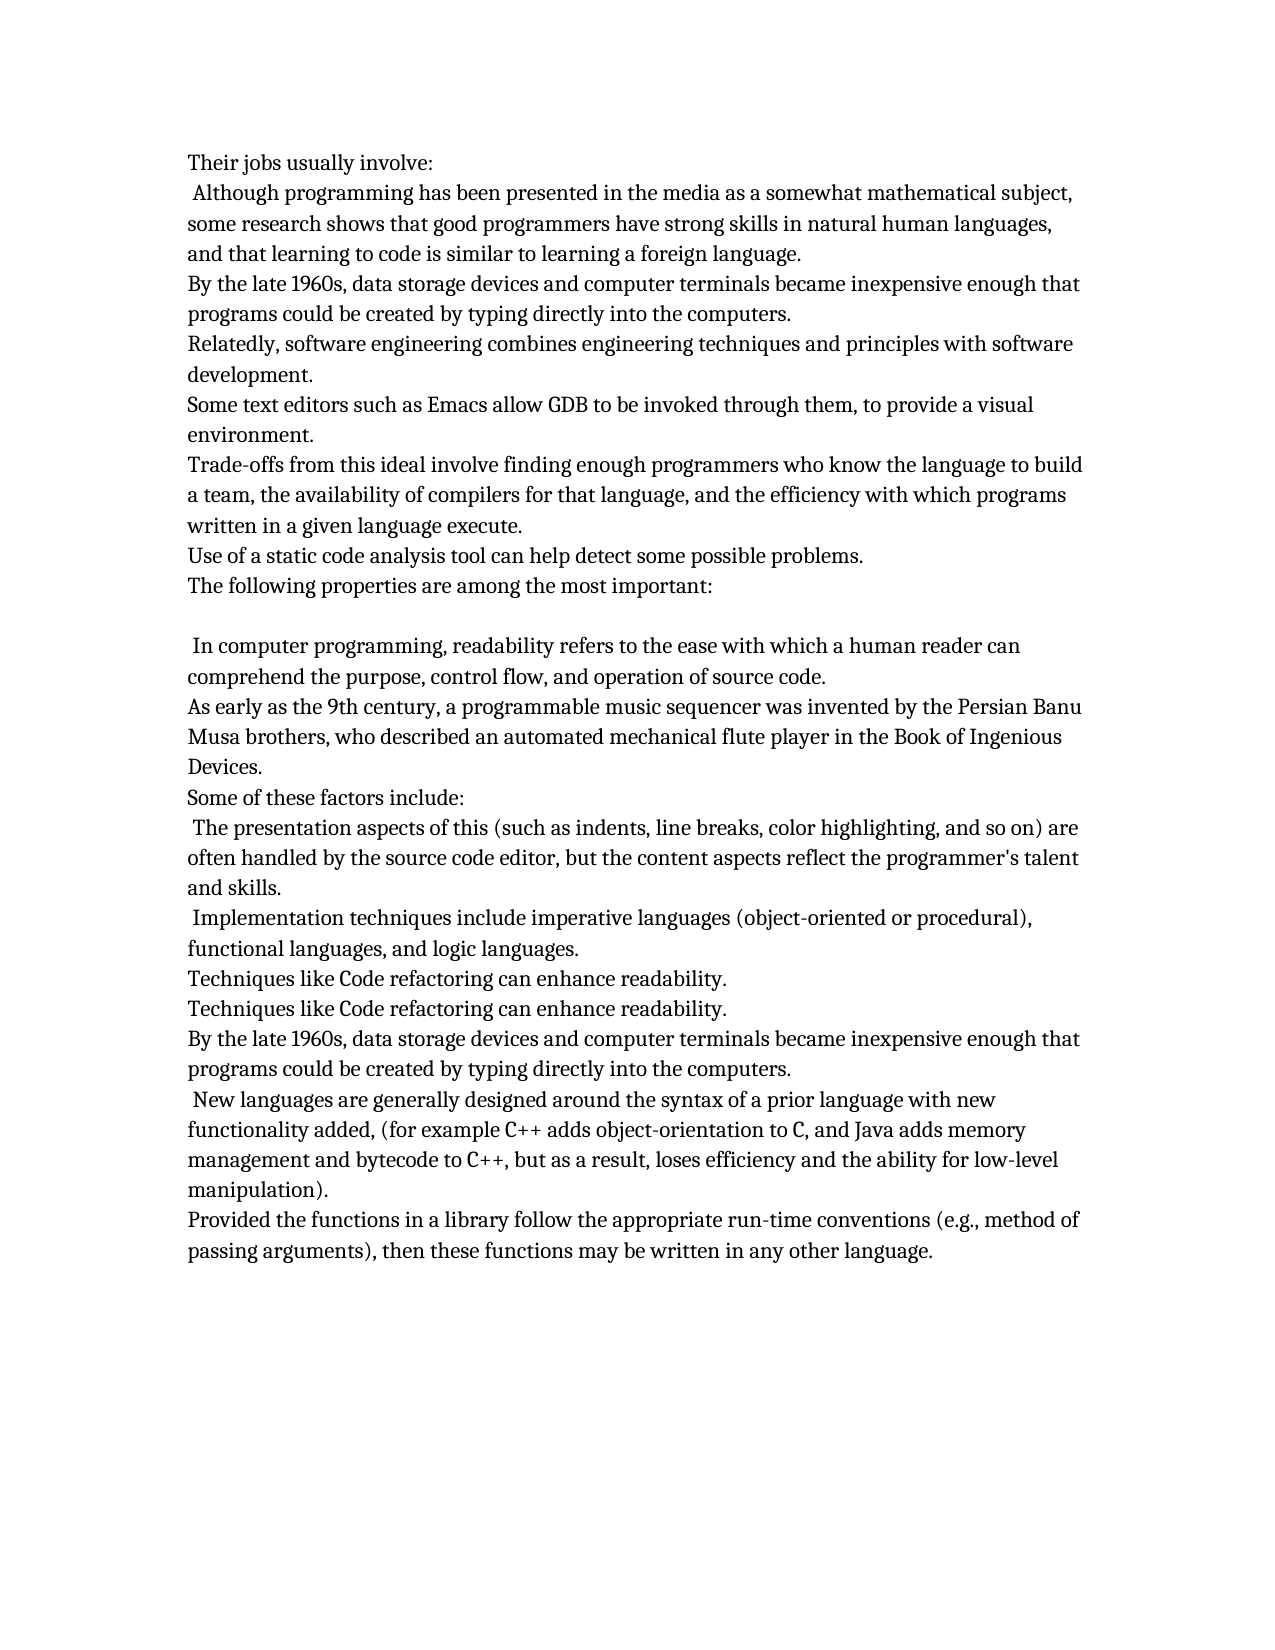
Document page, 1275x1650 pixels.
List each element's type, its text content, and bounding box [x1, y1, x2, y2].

text Their jobs usually involve: Although programming has been presented in the media as a somewhat mathematical subject, some research shows that good programmers have strong skills in natural human languages, and that learning to code is similar to learning a foreign language. By the late 1960s, data storage devices and computer terminals became inexpensive enough that programs could be created by typing directly into the computers. Relatedly, software engineering combines engineering techniques and principles with software development. Some text editors such as Emacs allow GDB to be invoked through them, to provide a visual environment. Trade-offs from this ideal involve finding enough programmers who know the language to build a team, the availability of compilers for that language, and the efficiency with which programs written in a given language execute. Use of a static code analysis tool can help detect some possible problems. The following properties are among the most important: In computer programming, readability refers to the ease with which a human reader can comprehend the purpose, control flow, and operation of source code. As early as the 9th century, a programmable music sequencer was invented by the Persian Banu Musa brothers, who described an automated mechanical flute player in the Book of Ingenious Devices. Some of these factors include: The presentation aspects of this (such as indents, line breaks, color highlighting, and so on) are often handled by the source code editor, but the content aspects reflect the programmer's talent and skills. Implementation techniques include imperative languages (object-oriented or procedural), functional languages, and logic languages. Techniques like Code refactoring can enhance readability. Techniques like Code refactoring can enhance readability. By the late 1960s, data storage devices and computer terminals became inexpensive enough that programs could be created by typing directly into the computers. New languages are generally designed around the syntax of a prior language with new functionality added, (for example C++ adds object-orientation to C, and Java adds memory management and bytecode to C++, but as a result, loses efficiency and the ability for low-level manipulation). Provided the functions in a library follow the appropriate run-time conventions (e.g., method of passing arguments), then these functions may be written in any other language. [187, 150, 1087, 1264]
